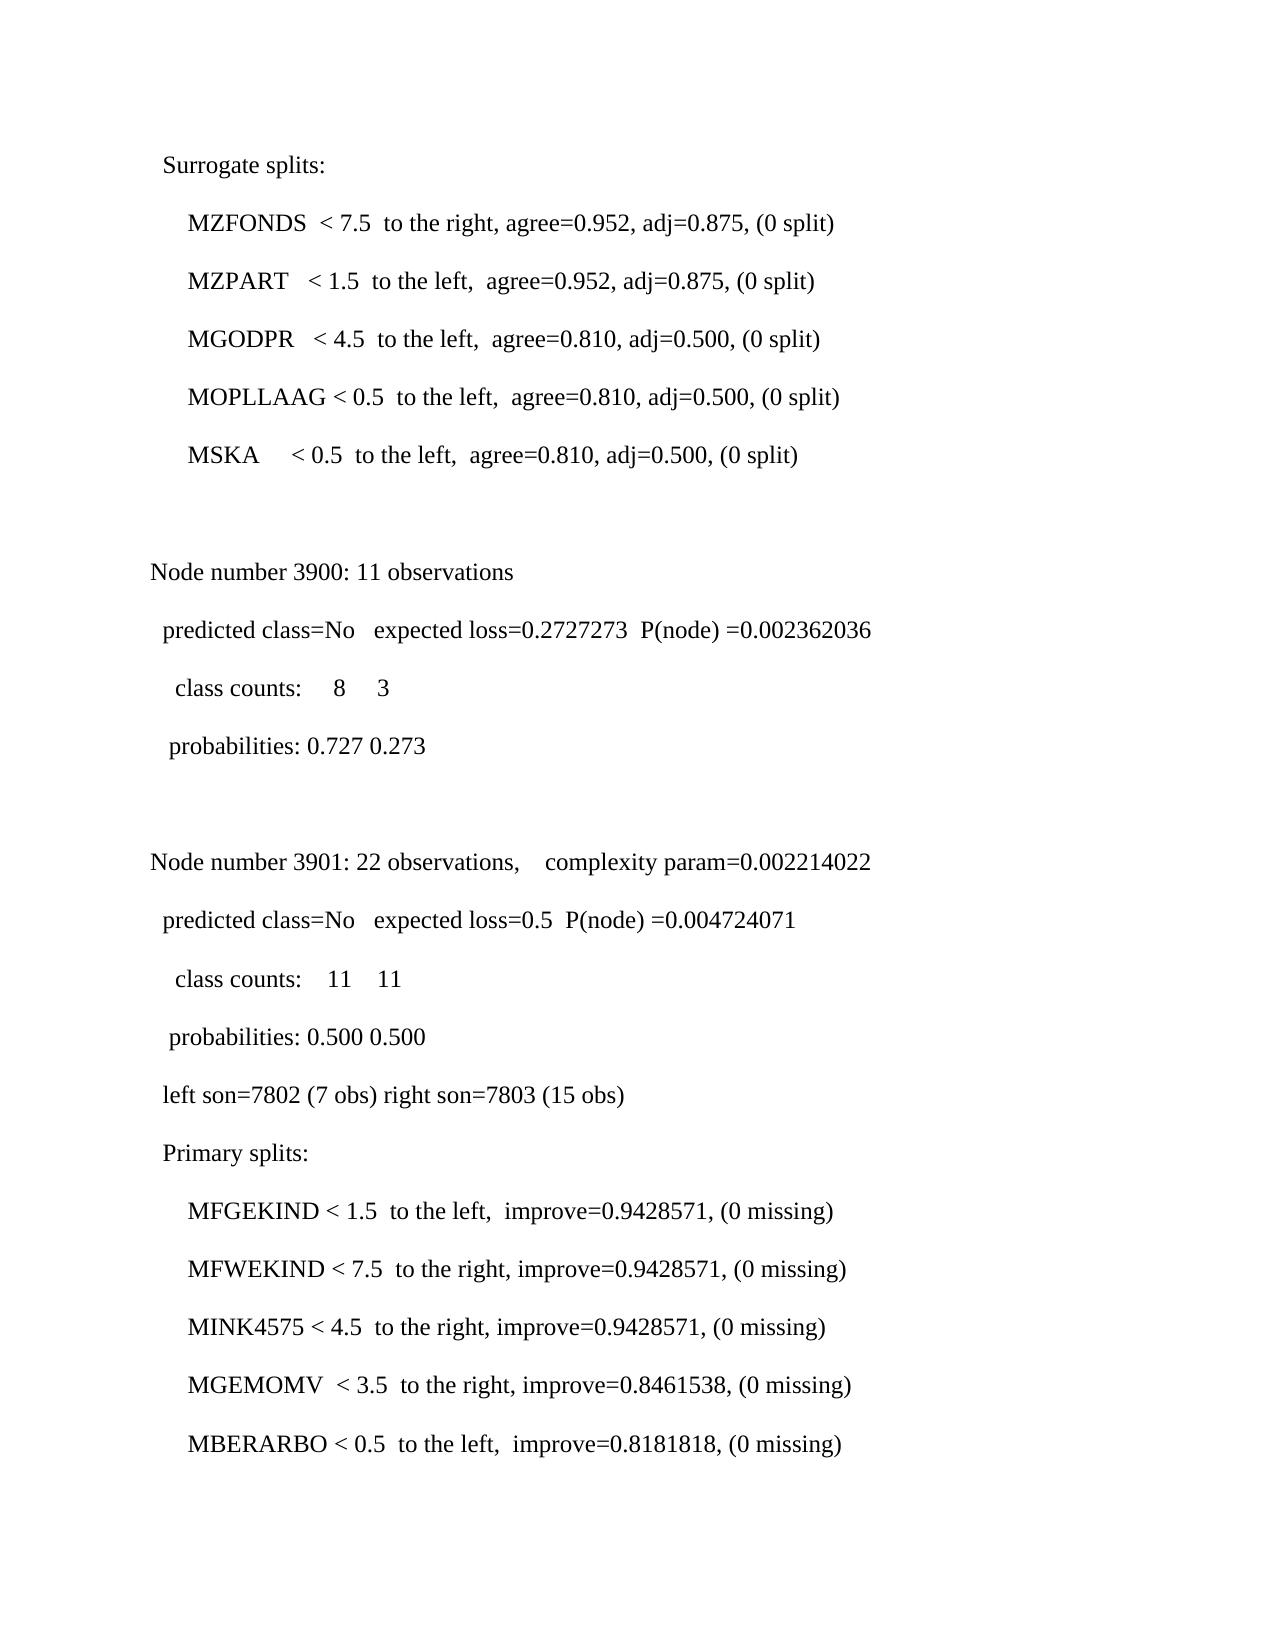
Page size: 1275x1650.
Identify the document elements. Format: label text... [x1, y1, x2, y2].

text MZFONDS < 7.5 to the right, agree=0.952, adj=0.875, (0 split) [150, 208, 1120, 237]
text MZPART < 1.5 to the left, agree=0.952, adj=0.875, (0 split) [150, 266, 1120, 295]
text left son=7802 (7 obs) right son=7803 (15 obs) [150, 1080, 1120, 1109]
text probabilities: 0.500 0.500 [150, 1022, 1120, 1051]
text predicted class=No expected loss=0.5 P(node) =0.004724071 [150, 906, 1120, 934]
text MGODPR < 4.5 to the left, agree=0.810, adj=0.500, (0 split) [150, 324, 1120, 353]
text MGEMOMV < 3.5 to the right, improve=0.8461538, (0 missing) [150, 1371, 1120, 1399]
text Surrogate splits: [150, 150, 1120, 179]
text class counts: 11 11 [150, 964, 1120, 992]
text MBERARBO < 0.5 to the left, improve=0.8181818, (0 missing) [150, 1429, 1120, 1457]
text MFGEKIND < 1.5 to the left, improve=0.9428571, (0 missing) [150, 1196, 1120, 1225]
text MFWEKIND < 7.5 to the right, improve=0.9428571, (0 missing) [150, 1254, 1120, 1283]
text predicted class=No expected loss=0.2727273 P(node) =0.002362036 [150, 615, 1120, 644]
text Node number 3900: 11 observations [150, 557, 1120, 586]
text Primary splits: [150, 1138, 1120, 1167]
text MINK4575 < 4.5 to the right, improve=0.9428571, (0 missing) [150, 1312, 1120, 1341]
text probabilities: 0.727 0.273 [150, 731, 1120, 760]
text class counts: 8 3 [150, 673, 1120, 702]
text Node number 3901: 22 observations, complexity param=0.002214022 [150, 847, 1120, 876]
text MSKA < 0.5 to the left, agree=0.810, adj=0.500, (0 split) [150, 441, 1120, 469]
text MOPLLAAG < 0.5 to the left, agree=0.810, adj=0.500, (0 split) [150, 382, 1120, 411]
